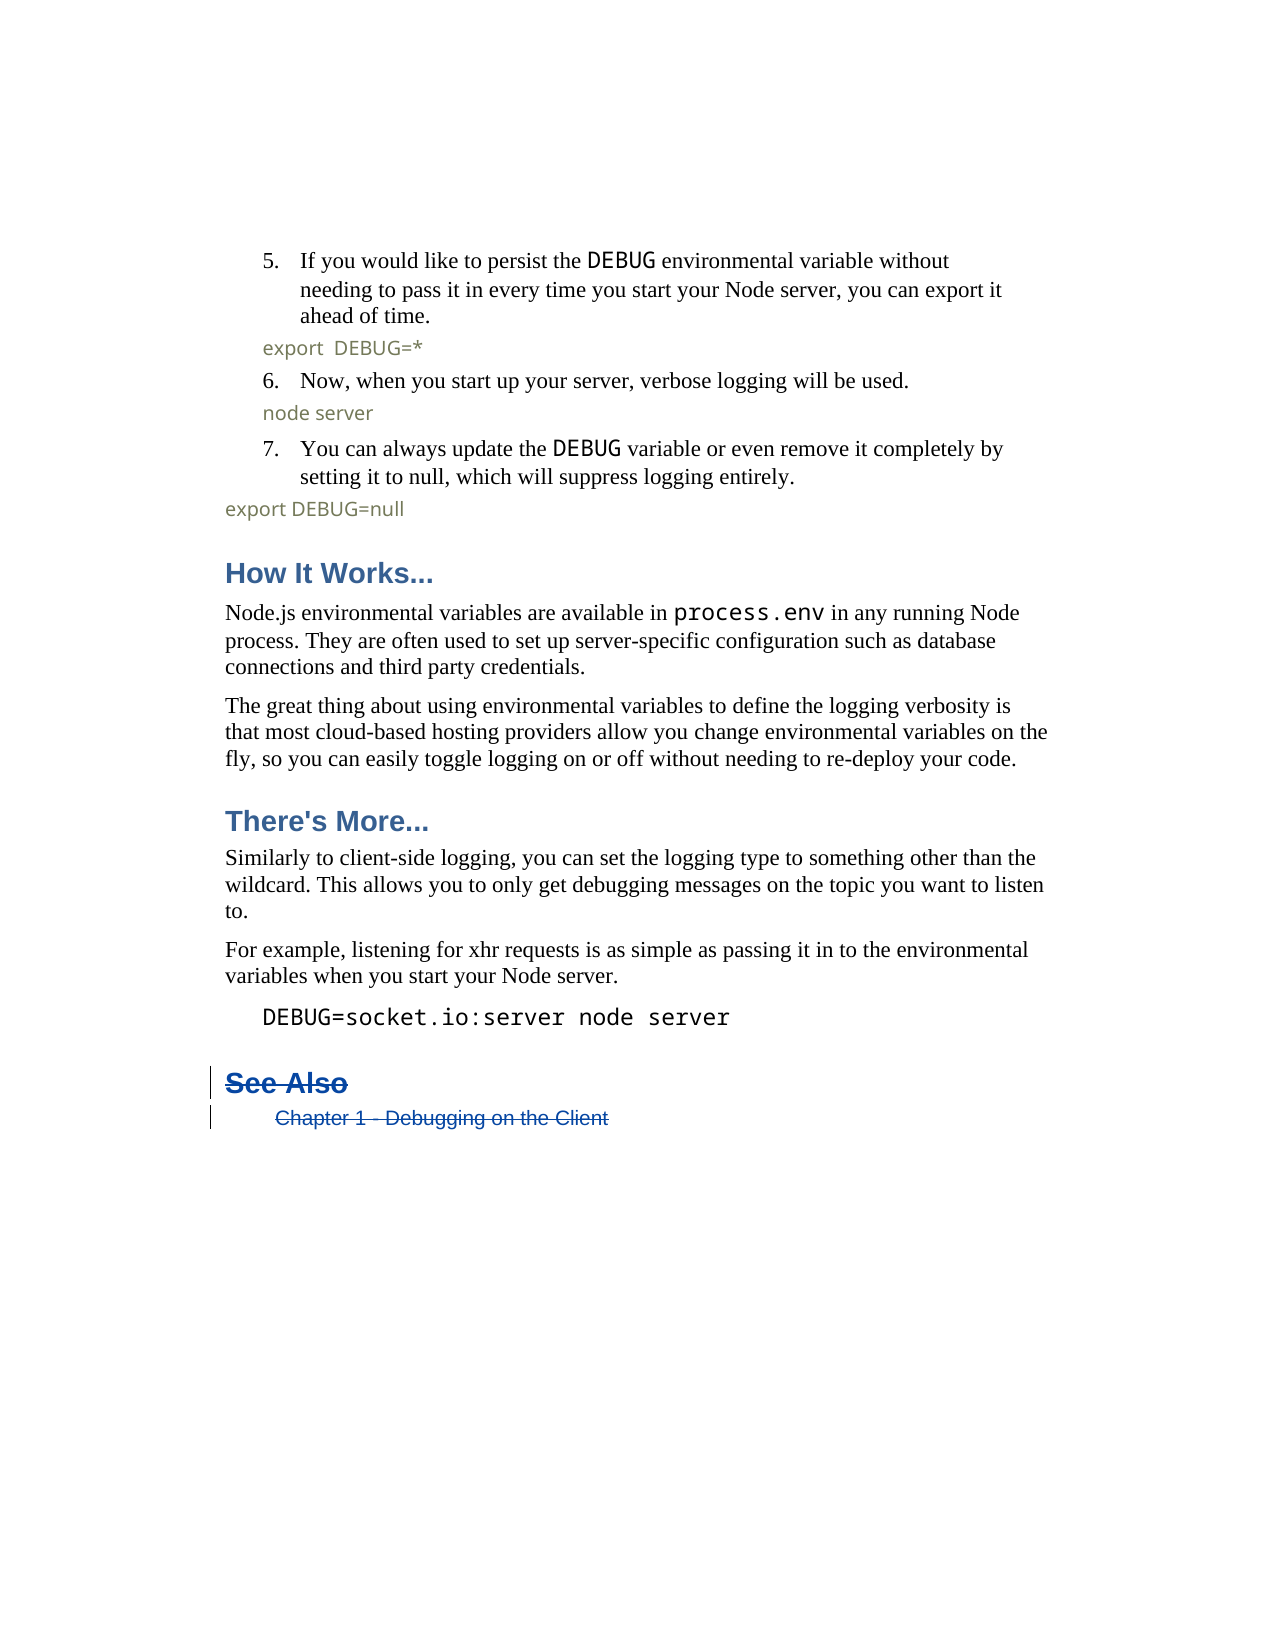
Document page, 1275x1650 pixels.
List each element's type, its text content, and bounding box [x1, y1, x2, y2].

text Similarly to client-side logging, you can set the logging type to something other than the wildcard. This allows you to only get debugging messages on the topic you want to listen to. [225, 844, 1050, 923]
text The great thing about using environmental variables to define the logging verbosity is that most cloud-based hosting providers allow you change environmental variables on the fly, so you can easily toggle logging on or off without needing to re-deploy your code. [225, 692, 1050, 771]
text If you would like to persist the DEBUG environmental variable without needing to pass it in every time you start your Node server, you can export it ahead of time. [262, 244, 1012, 328]
subtitle There's More... [225, 804, 1050, 838]
subtitle How It Works... [225, 556, 1050, 589]
text You can always update the DEBUG variable or even remove it completely by setting it to null, which will suppress logging entirely. [262, 432, 1012, 489]
text export DEBUG=* [262, 335, 1050, 362]
text node server [262, 399, 1050, 426]
text For example, listening for xhr requests is as simple as passing it in to the environmental variables when you start your Node server. [225, 936, 1050, 988]
text Now, when you start up your server, verbose logging will be used. [262, 367, 1012, 393]
text export DEBUG=null [225, 496, 1050, 522]
text DEBUG=socket.io:server node server [262, 1001, 1050, 1032]
text Node.js environmental variables are available in process.env in any running Node process. They are often used to set up server-specific configuration such as database connections and third party credentials. [225, 596, 1050, 679]
